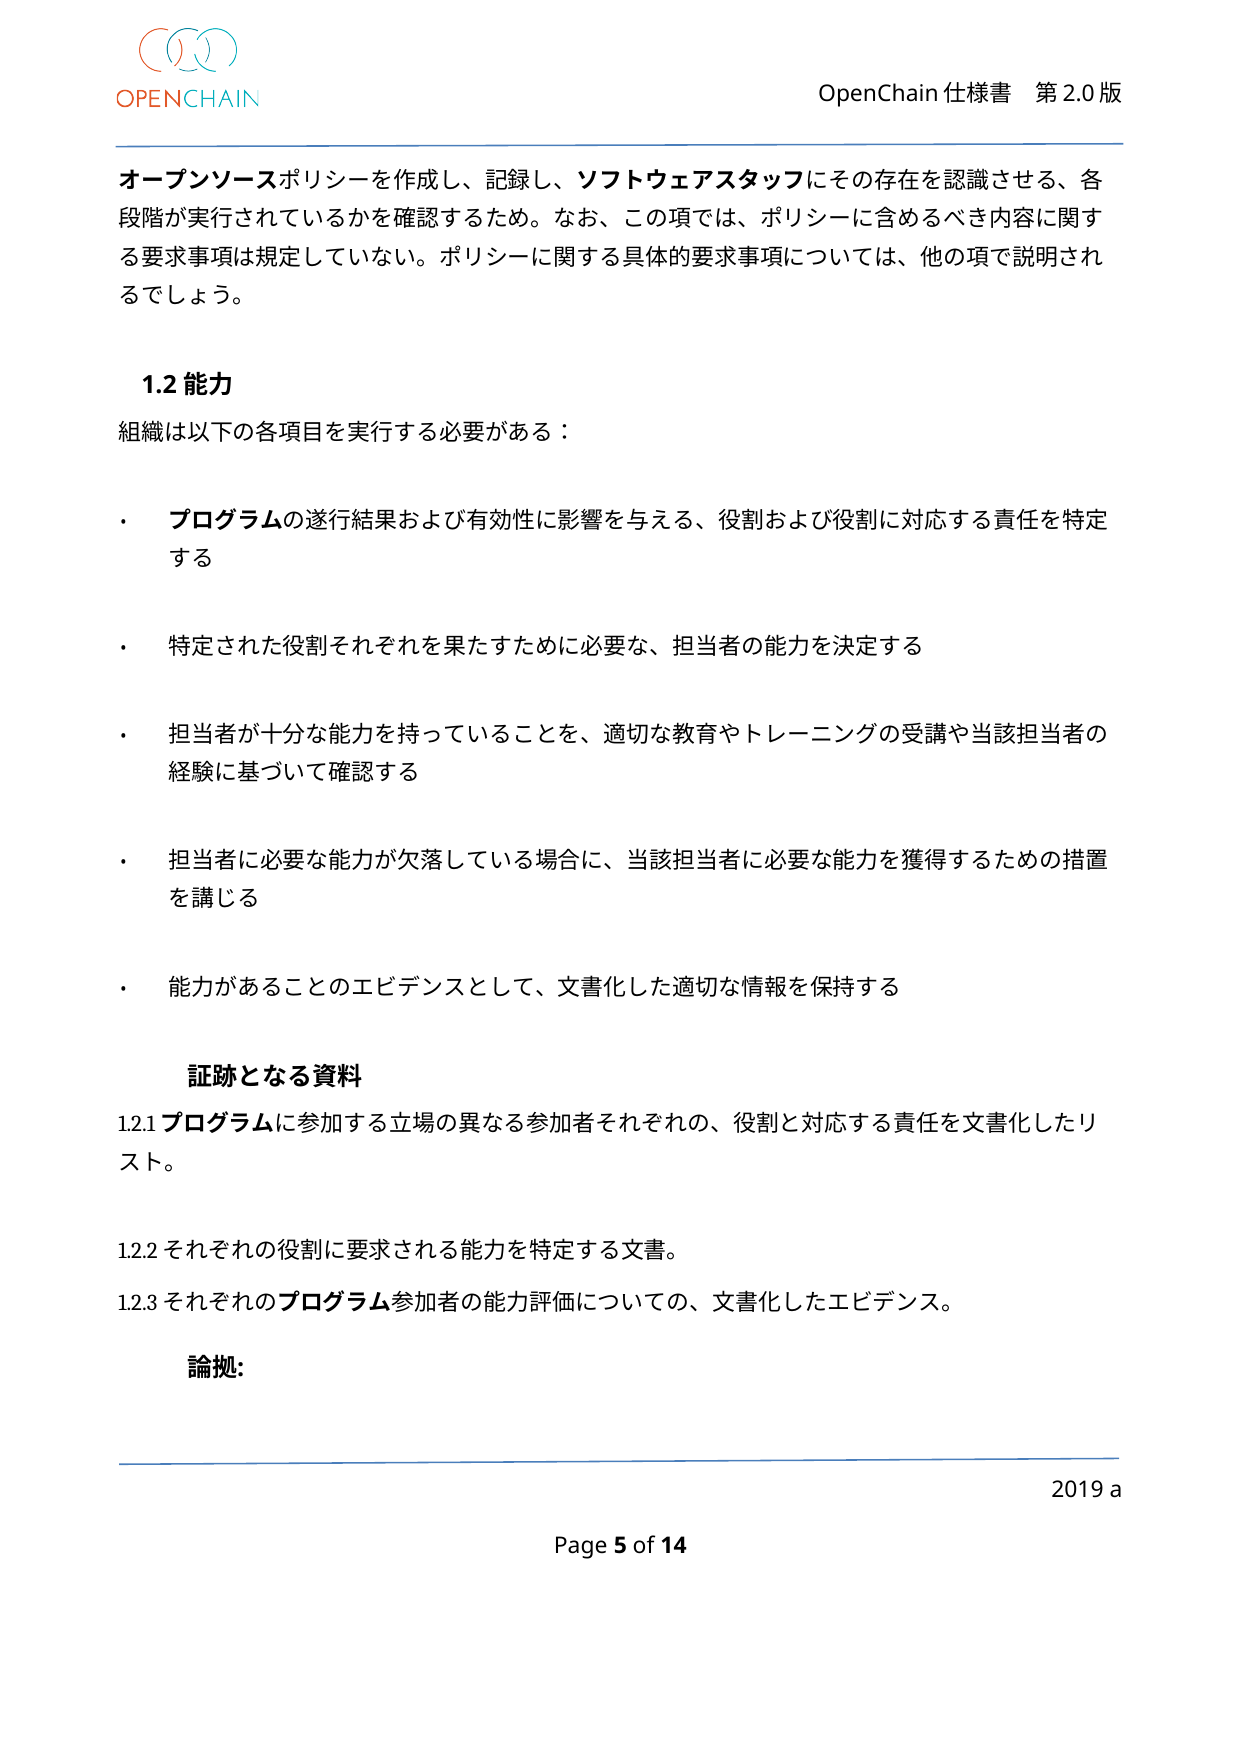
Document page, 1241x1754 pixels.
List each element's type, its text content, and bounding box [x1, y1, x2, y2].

subtitle 1.2 能力 [141, 365, 1122, 401]
list 能力があることのエビデンスとして、文書化した適切な情報を保持する [118, 968, 1122, 1002]
subtitle 論拠: [187, 1347, 1122, 1384]
subtitle 証跡となる資料 [187, 1057, 1122, 1093]
picture [116, 28, 259, 108]
text 1.2.3 それぞれのプログラム参加者の能力評価についての、文書化したエビデンス。 [118, 1284, 1122, 1317]
text 1.2.2 それぞれの役割に要求される能力を特定する文書。 [118, 1232, 1122, 1265]
list 特定された役割それぞれを果たすために必要な、担当者の能力を決定する [118, 628, 1122, 661]
list プログラムの遂行結果および有効性に影響を与える、役割および役割に対応する責任を特定する [118, 502, 1122, 573]
list 担当者が十分な能力を持っていることを、適切な教育やトレーニングの受講や当該担当者の経験に基づいて確認する [118, 716, 1122, 787]
list 担当者に必要な能力が欠落している場合に、当該担当者に必要な能力を獲得するための措置を講じる [118, 842, 1122, 913]
